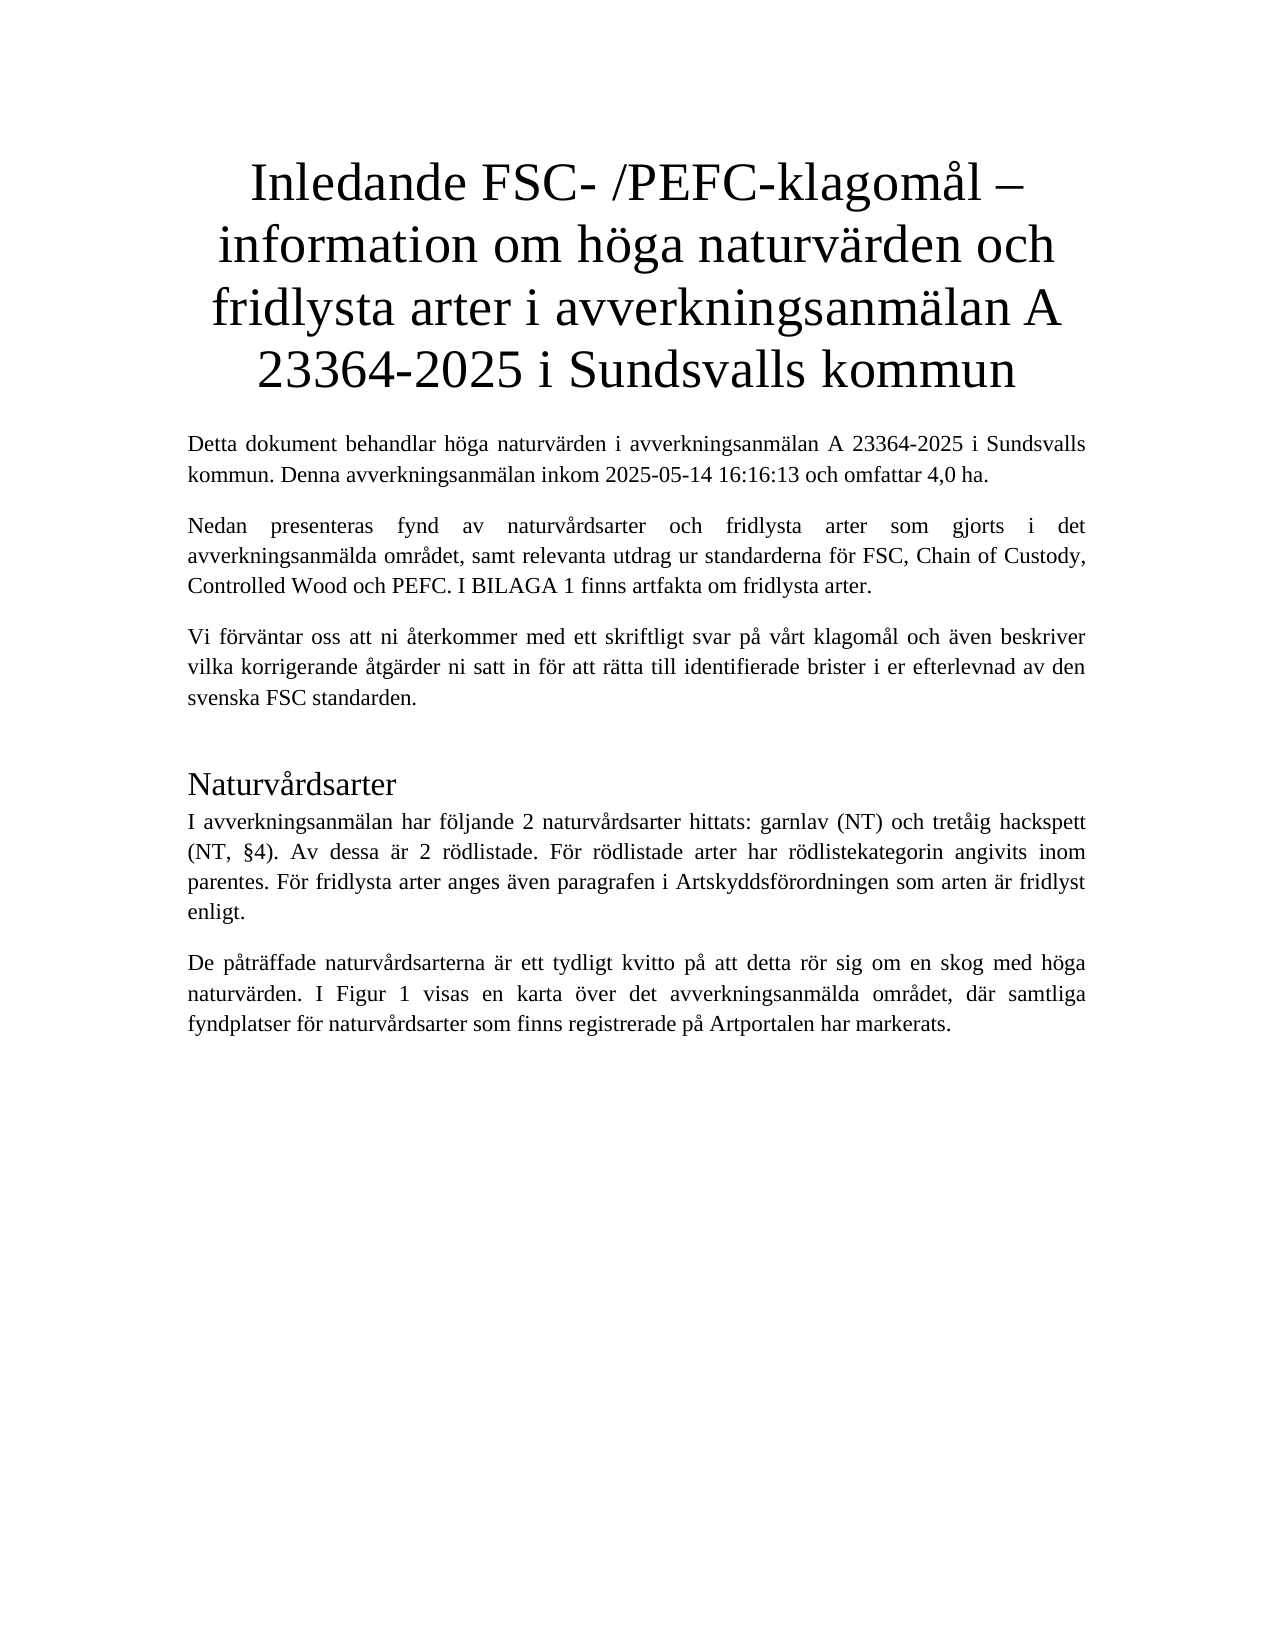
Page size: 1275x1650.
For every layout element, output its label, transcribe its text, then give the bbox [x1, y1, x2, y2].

text Nedan presenteras fynd av naturvårdsarter och fridlysta arter som gjorts i det avverkningsanmälda området, samt relevanta utdrag ur standarderna för FSC, Chain of Custody, Controlled Wood och PEFC. I BILAGA 1 finns artfakta om fridlysta arter. [187, 512, 1087, 598]
title Inledande FSC- /PEFC-klagomål – information om höga naturvärden och fridlysta arter i avverkningsanmälan A 23364-2025 i Sundsvalls kommun [187, 150, 1087, 399]
text Vi förväntar oss att ni återkommer med ett skriftligt svar på vårt klagomål och även beskriver vilka korrigerande åtgärder ni satt in för att rätta till identifierade brister i er efterlevnad av den svenska FSC standarden. [187, 623, 1087, 710]
subtitle Naturvårdsarter [187, 764, 1087, 802]
text Detta dokument behandlar höga naturvärden i avverkningsanmälan A 23364-2025 i Sundsvalls kommun. Denna avverkningsanmälan inkom 2025-05-14 16:16:13 och omfattar 4,0 ha. [187, 430, 1087, 487]
text I avverkningsanmälan har följande 2 naturvårdsarter hittats: garnlav (NT) och tretåig hackspett (NT, §4). Av dessa är 2 rödlistade. För rödlistade arter har rödlistekategorin angivits inom parentes. För fridlysta arter anges även paragrafen i Artskyddsförordningen som arten är fridlyst enligt. [187, 808, 1087, 925]
text De påträffade naturvårdsarterna är ett tydligt kvitto på att detta rör sig om en skog med höga naturvärden. I Figur 1 visas en karta över det avverkningsanmälda området, där samtliga fyndplatser för naturvårdsarter som finns registrerade på Artportalen har markerats. [187, 949, 1087, 1036]
